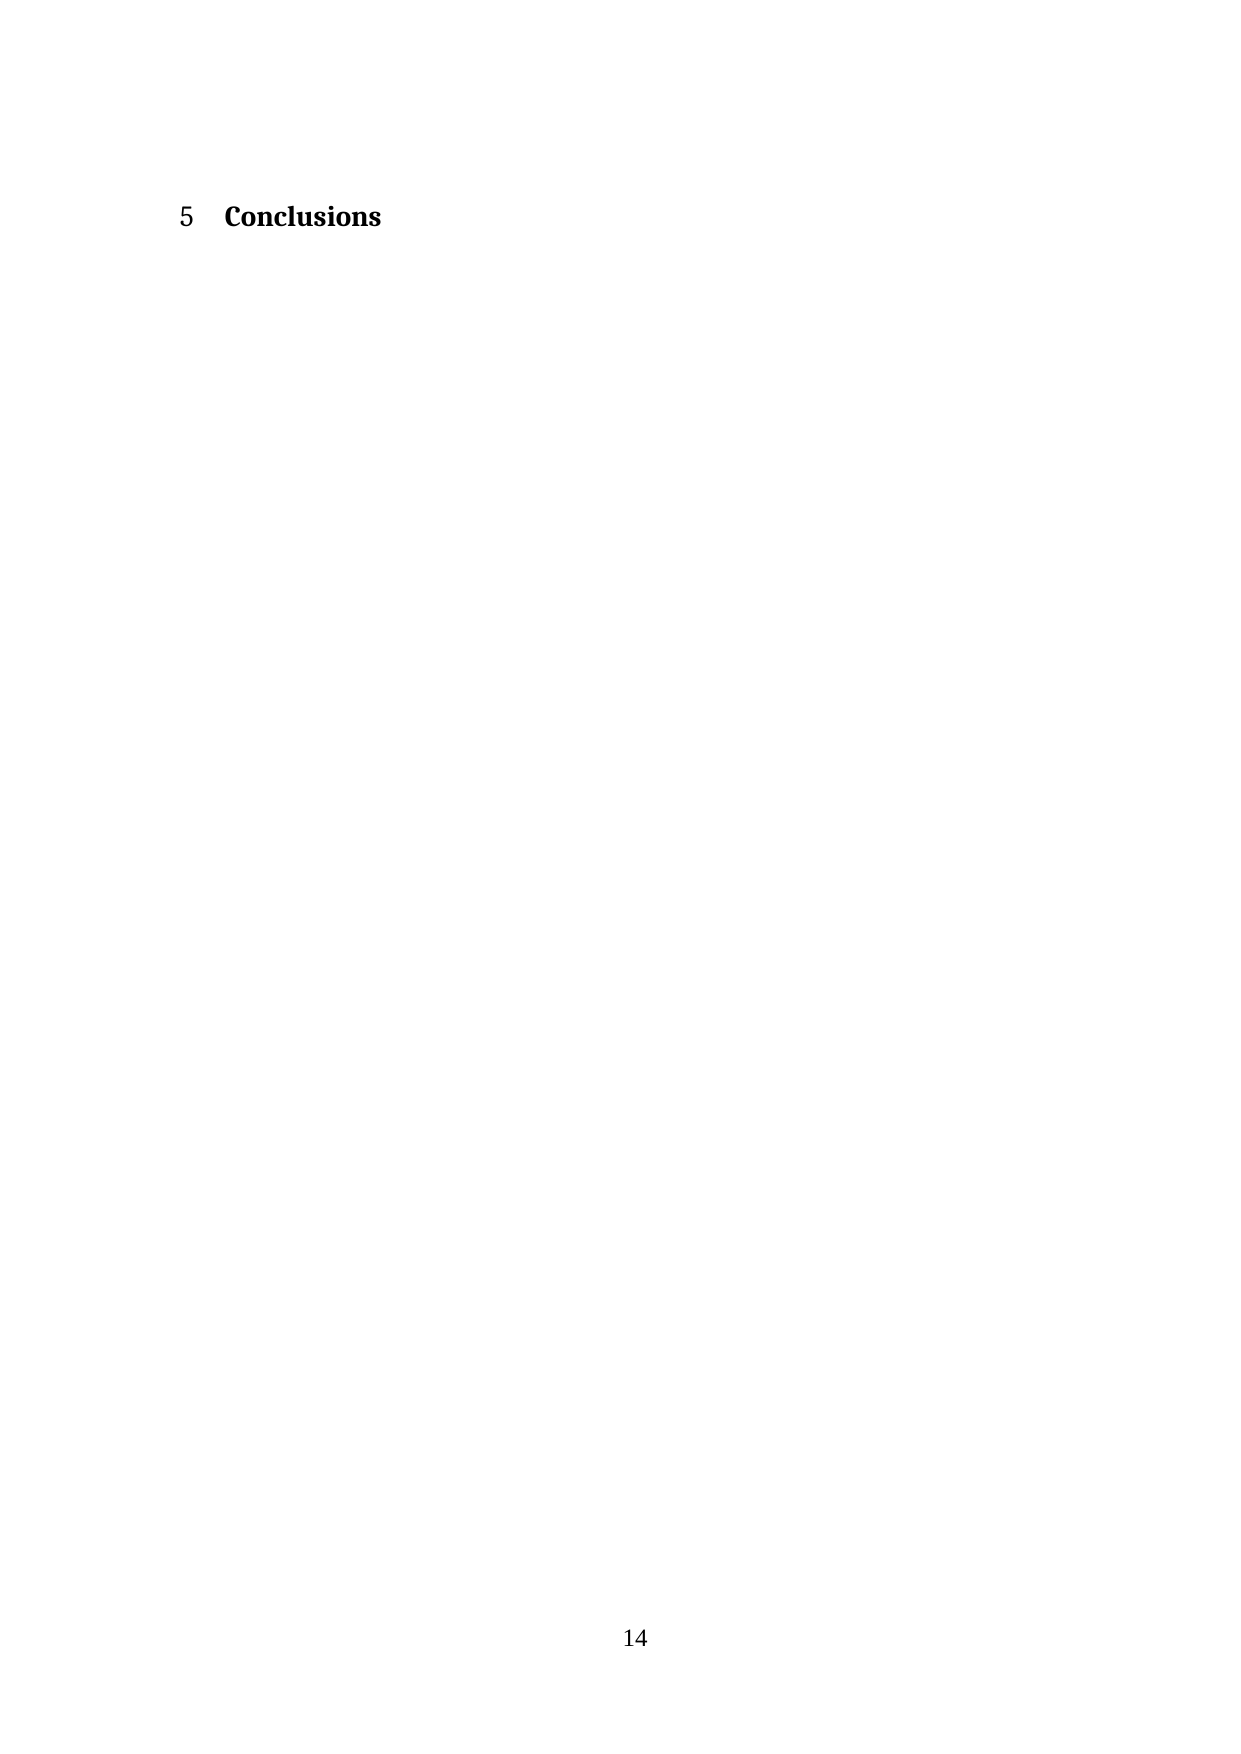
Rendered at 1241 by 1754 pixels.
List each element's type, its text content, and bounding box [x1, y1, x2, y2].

subtitle Conclusions [179, 200, 1090, 233]
